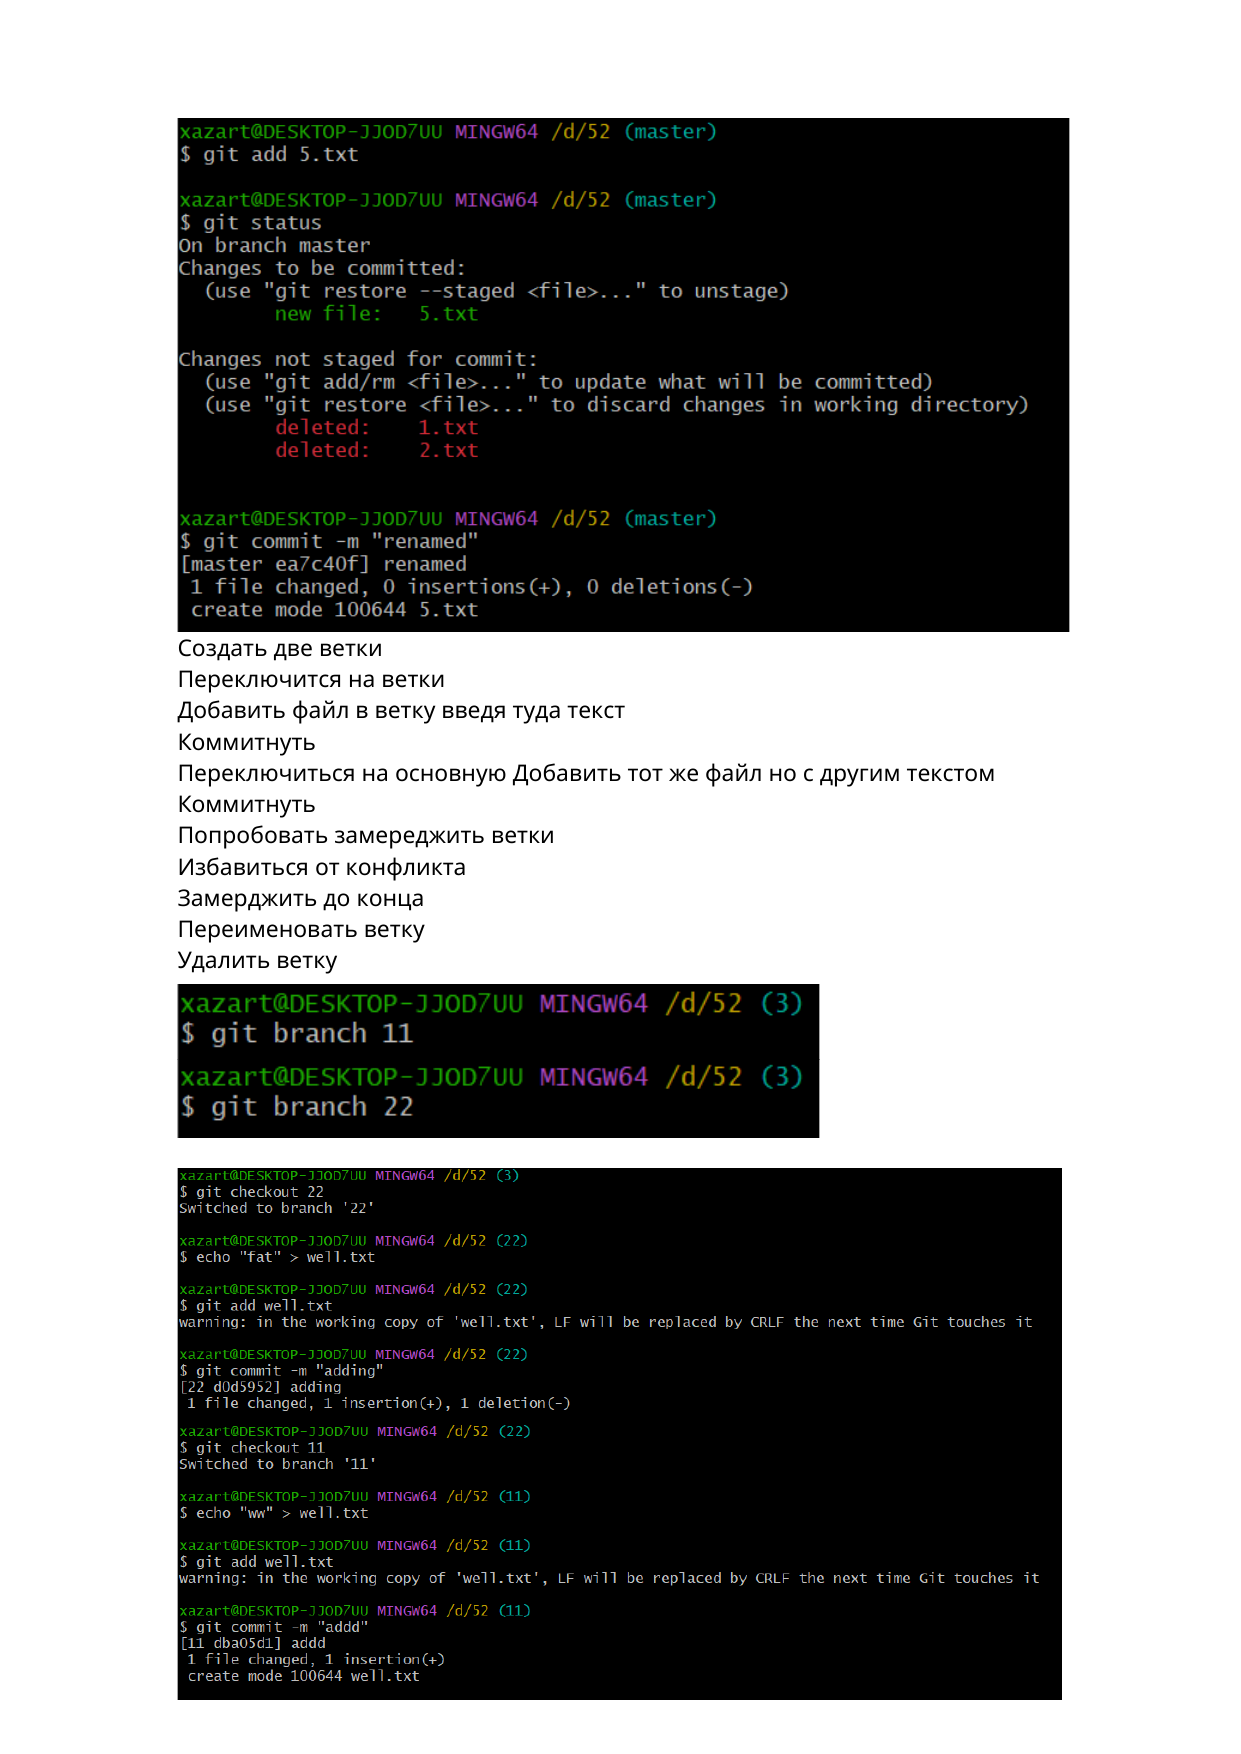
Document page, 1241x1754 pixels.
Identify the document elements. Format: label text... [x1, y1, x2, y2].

text Удалить ветку [177, 944, 1152, 976]
text Замерджить до конца [177, 882, 1152, 913]
text Переключиться на основную Добавить тот же файл но с другим текстом [177, 757, 1152, 788]
text Попробовать замереджить ветки [177, 819, 1152, 851]
text Переименовать ветку [177, 913, 1152, 944]
picture [177, 984, 820, 1138]
picture [177, 118, 1070, 632]
text Добавить файл в ветку введя туда текст [177, 694, 1152, 726]
picture [177, 1168, 1062, 1700]
text Избавиться от конфликта [177, 851, 1152, 882]
text Коммитнуть [177, 788, 1152, 819]
text Переключится на ветки [177, 663, 1152, 694]
text Создать две ветки [177, 632, 1152, 663]
text Коммитнуть [177, 726, 1152, 757]
